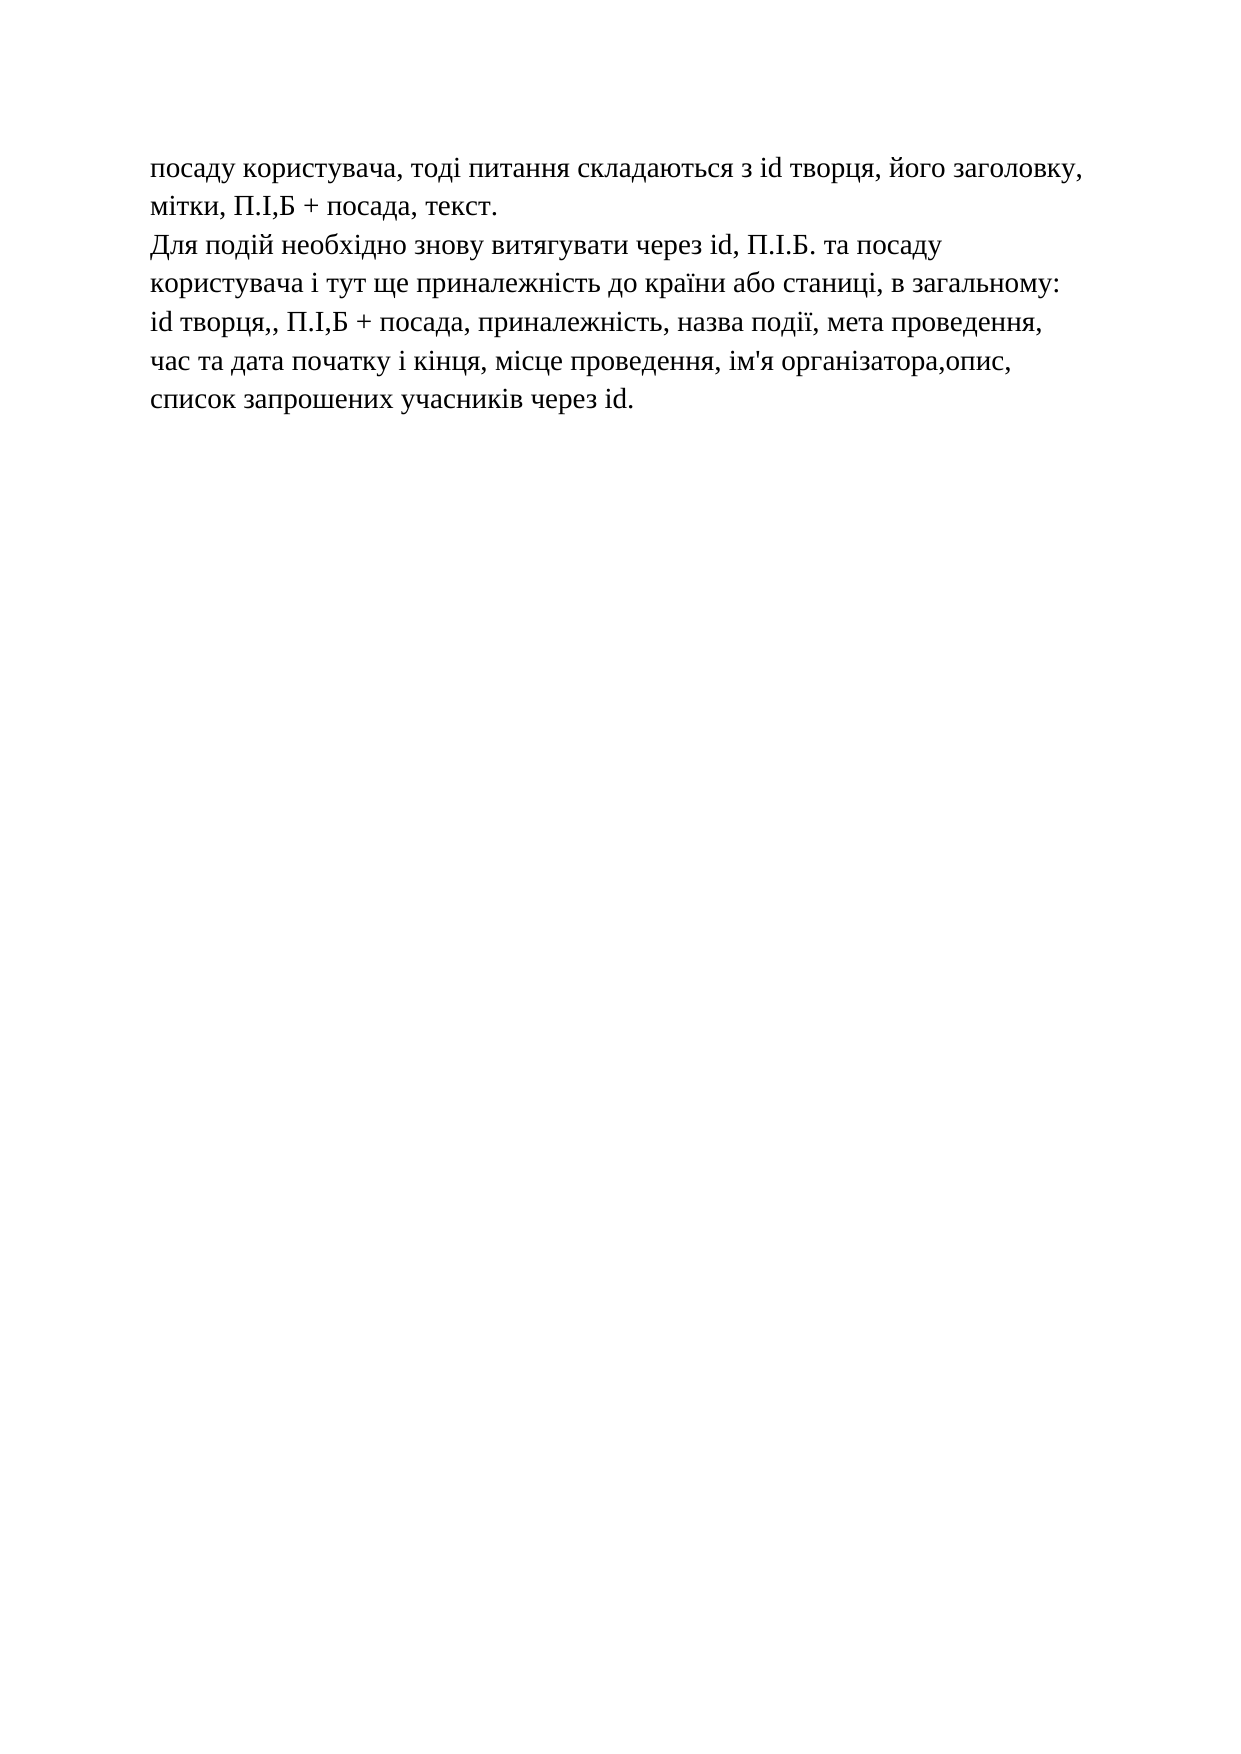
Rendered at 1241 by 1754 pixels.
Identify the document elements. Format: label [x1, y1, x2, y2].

text [150, 150, 1090, 415]
